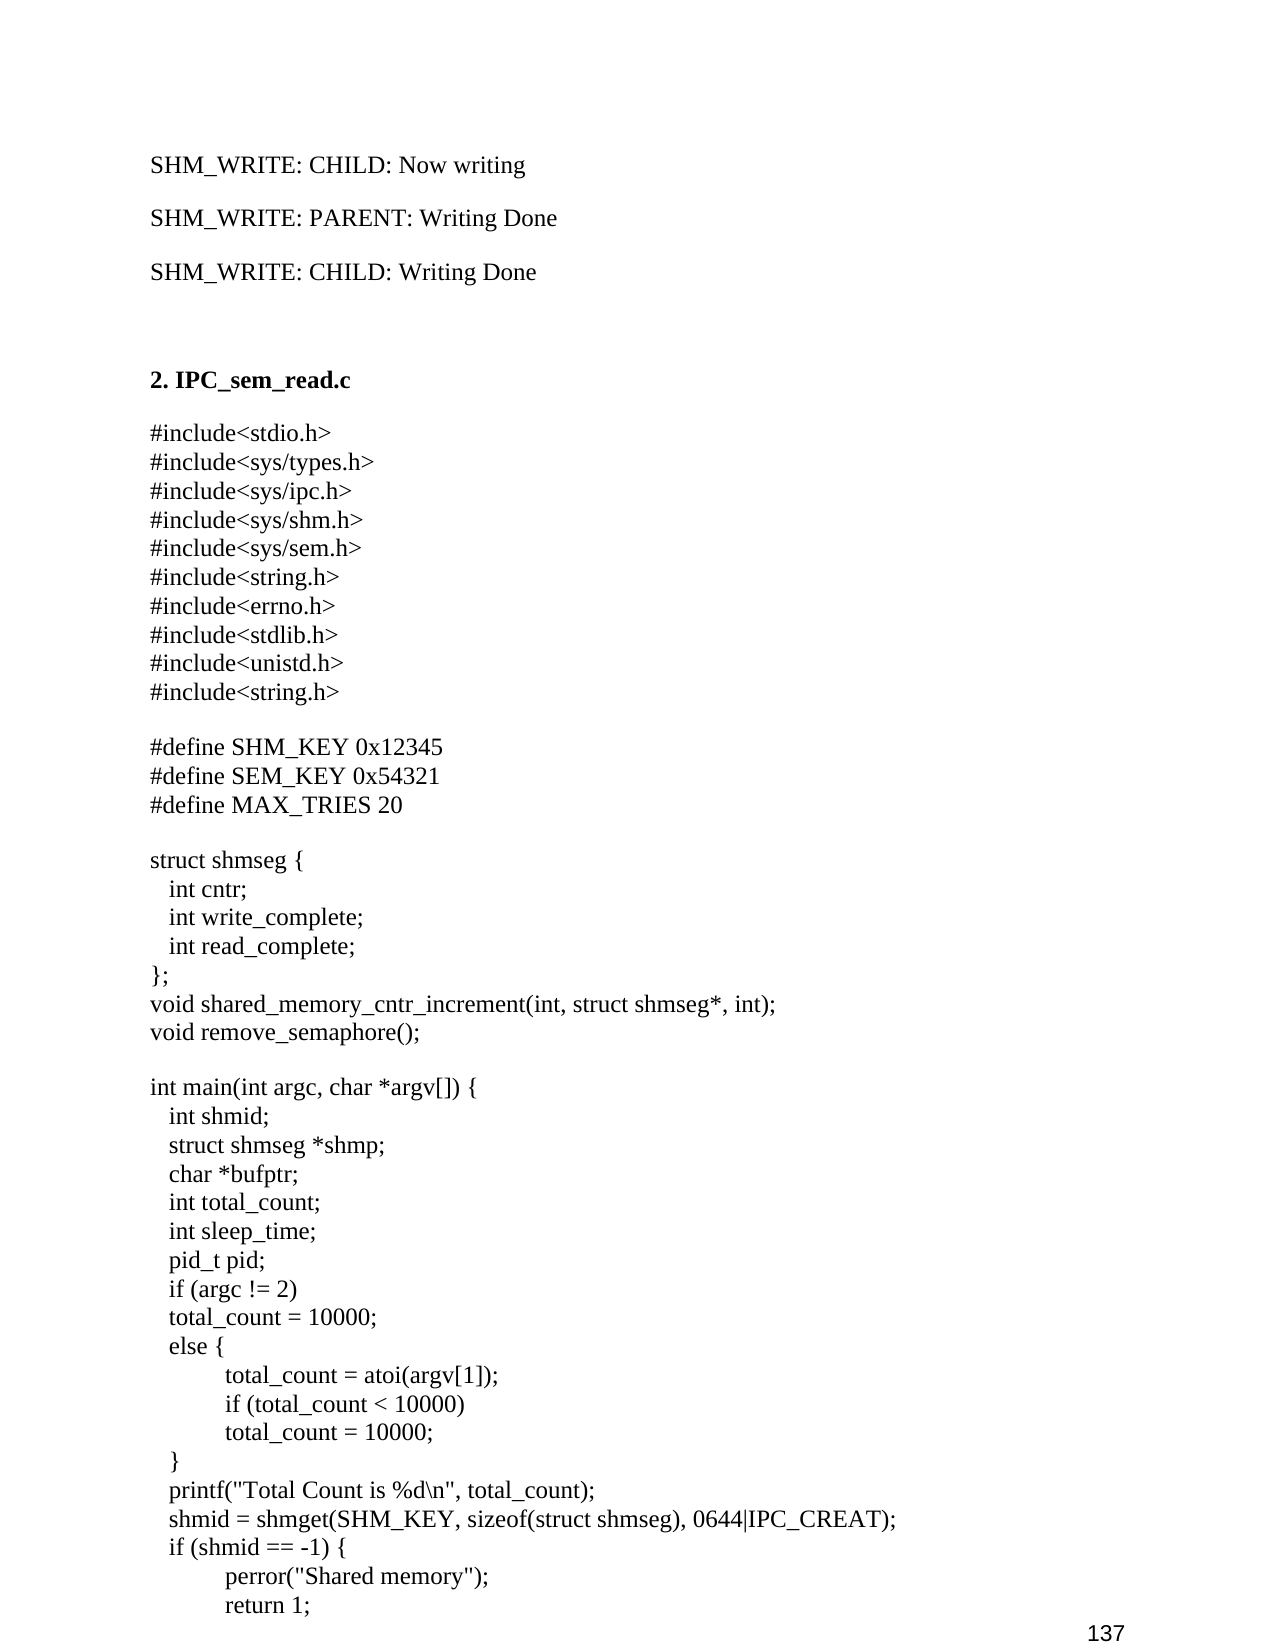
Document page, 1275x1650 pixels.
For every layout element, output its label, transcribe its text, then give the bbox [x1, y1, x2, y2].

text #include<string.h> [150, 562, 1125, 591]
text void shared_memory_cntr_increment(int, struct shmseg*, int); [150, 989, 1125, 1017]
text else { [150, 1331, 1125, 1360]
text } [150, 1446, 1125, 1475]
text 2. IPC_sem_read.c [150, 365, 1125, 393]
text #include<unistd.h> [150, 648, 1125, 677]
text }; [150, 960, 1125, 989]
text #define MAX_TRIES 20 [150, 790, 1125, 818]
text #include<sys/shm.h> [150, 505, 1125, 533]
text struct shmseg { [150, 845, 1125, 874]
text #include<sys/ipc.h> [150, 476, 1125, 505]
text struct shmseg *shmp; [150, 1130, 1125, 1159]
text void remove_semaphore(); [150, 1017, 1125, 1046]
text perror("Shared memory"); [150, 1561, 1125, 1590]
text total_count = 10000; [150, 1417, 1125, 1446]
text total_count = atoi(argv[1]); [150, 1360, 1125, 1389]
text int read_complete; [150, 931, 1125, 960]
text int total_count; [150, 1187, 1125, 1216]
text int write_complete; [150, 902, 1125, 931]
text int sleep_time; [150, 1216, 1125, 1245]
text int main(int argc, char *argv[]) { [150, 1072, 1125, 1101]
text if (total_count < 10000) [150, 1389, 1125, 1417]
text #include<stdlib.h> [150, 620, 1125, 648]
text #define SHM_KEY 0x12345 [150, 732, 1125, 761]
text printf("Total Count is %d\n", total_count); [150, 1475, 1125, 1504]
text char *bufptr; [150, 1159, 1125, 1187]
text pid_t pid; [150, 1245, 1125, 1274]
text #include<errno.h> [150, 591, 1125, 620]
text #define SEM_KEY 0x54321 [150, 761, 1125, 790]
text SHM_WRITE: CHILD: Now writing [150, 150, 1125, 178]
text shmid = shmget(SHM_KEY, sizeof(struct shmseg), 0644|IPC_CREAT); [150, 1504, 1125, 1532]
text if (shmid == -1) { [150, 1532, 1125, 1561]
text SHM_WRITE: CHILD: Writing Done [150, 257, 1125, 286]
text #include<stdio.h> [150, 418, 1125, 447]
text #include<sys/types.h> [150, 447, 1125, 476]
text int shmid; [150, 1101, 1125, 1130]
text return 1; [150, 1590, 1125, 1619]
text #include<string.h> [150, 677, 1125, 706]
text #include<sys/sem.h> [150, 533, 1125, 562]
text SHM_WRITE: PARENT: Writing Done [150, 203, 1125, 232]
text total_count = 10000; [150, 1302, 1125, 1331]
text int cntr; [150, 874, 1125, 902]
text if (argc != 2) [150, 1274, 1125, 1302]
